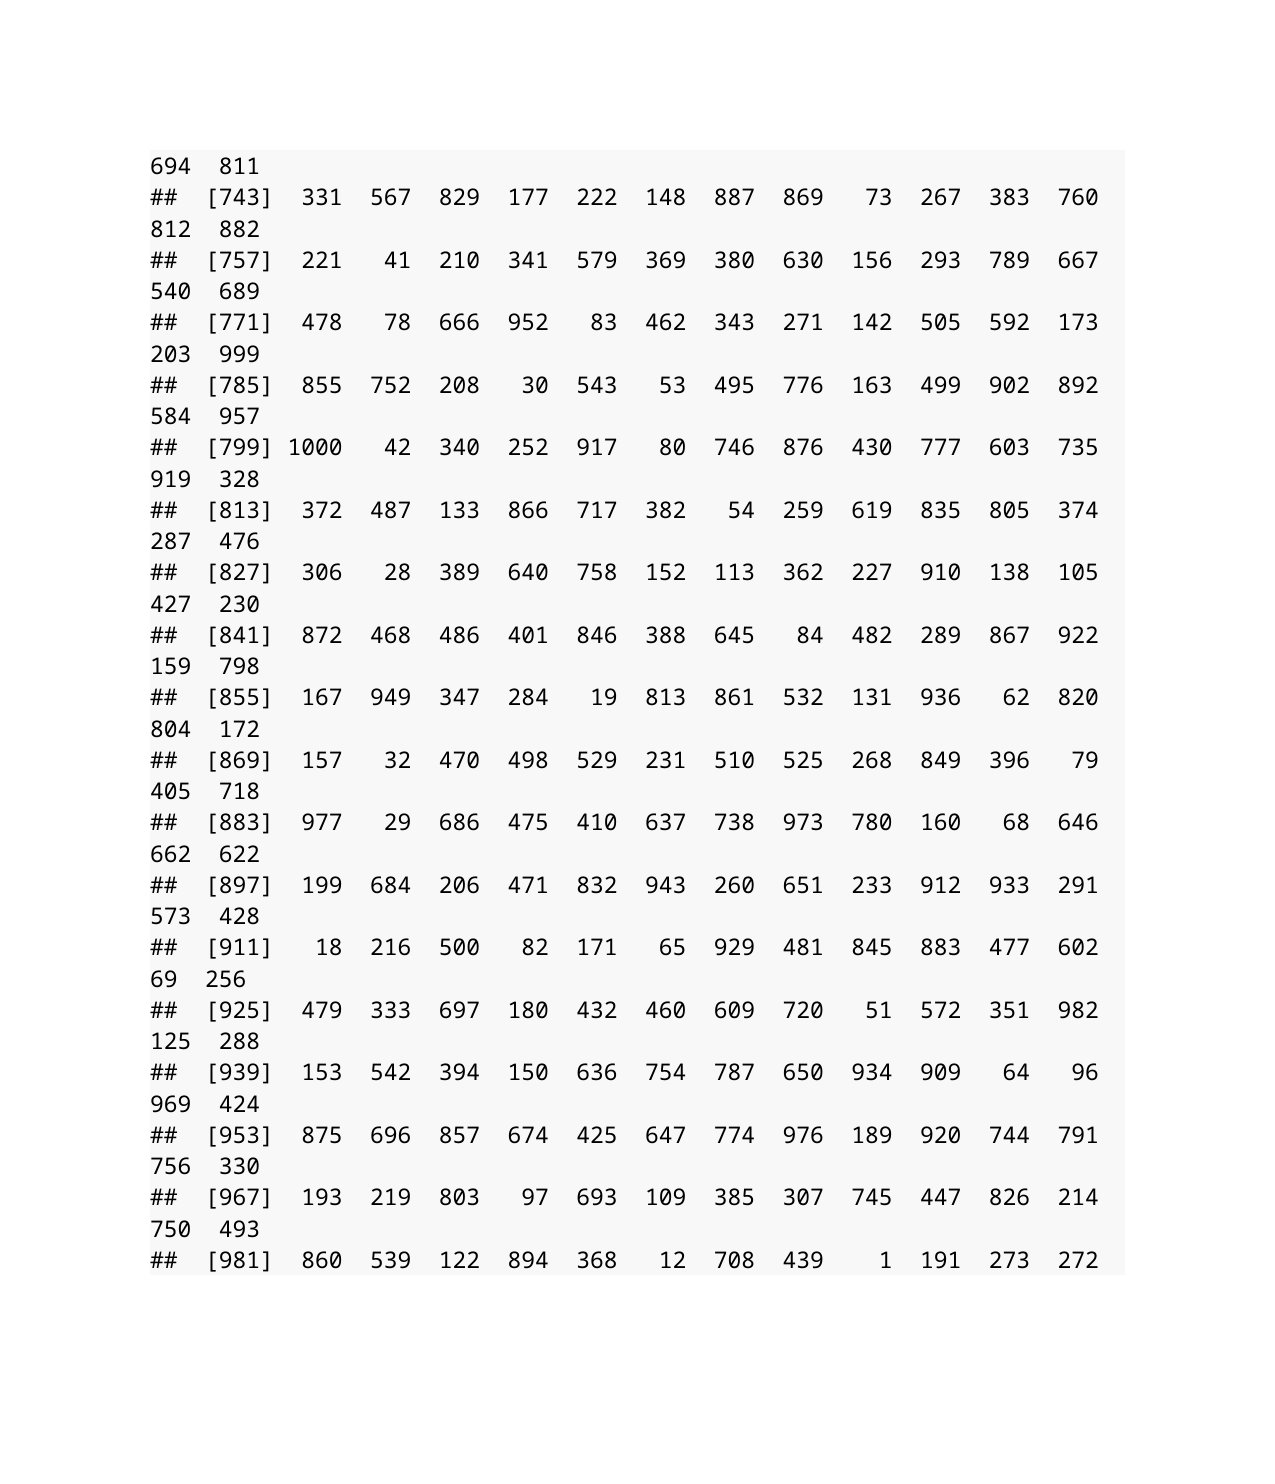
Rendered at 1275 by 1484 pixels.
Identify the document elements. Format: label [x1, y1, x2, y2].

text [150, 150, 1125, 1275]
